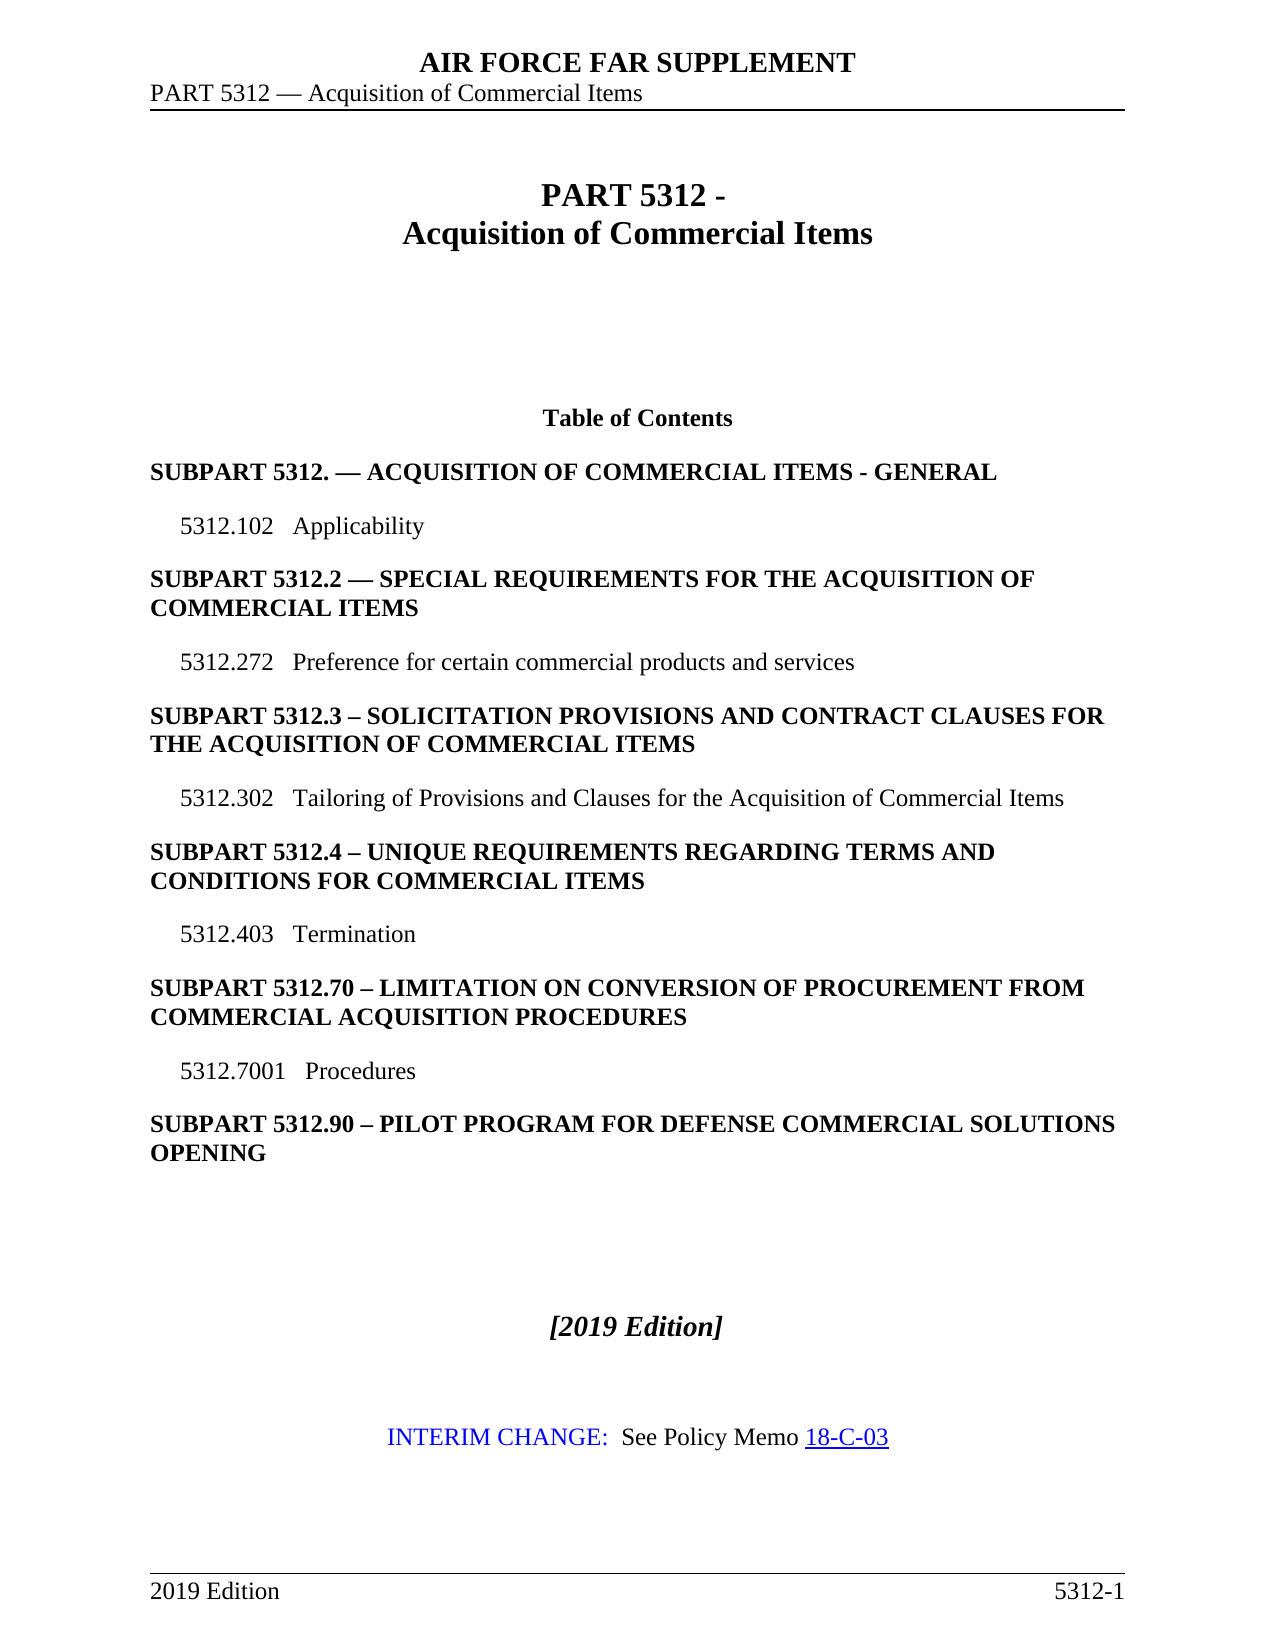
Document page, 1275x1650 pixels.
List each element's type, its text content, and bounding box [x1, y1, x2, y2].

text SUBPART 5312.2 — SPECIAL REQUIREMENTS FOR THE ACQUISITION OF COMMERCIAL ITEMS [150, 564, 1125, 622]
text SUBPART 5312. — ACQUISITION OF COMMERCIAL ITEMS - GENERAL [150, 457, 1125, 486]
text SUBPART 5312.70 – LIMITATION ON CONVERSION OF PROCUREMENT FROM COMMERCIAL ACQUISITION PROCEDURES [150, 973, 1125, 1031]
text [2019 Edition] [150, 1309, 1125, 1343]
subtitle PART 5312 - Acquisition of Commercial Items [150, 175, 1125, 252]
text SUBPART 5312.3 – SOLICITATION PROVISIONS AND CONTRACT CLAUSES FOR THE ACQUISITION OF COMMERCIAL ITEMS [150, 701, 1125, 758]
text 5312.272 Preference for certain commercial products and services [180, 647, 1125, 676]
text 5312.302 Tailoring of Provisions and Clauses for the Acquisition of Commercial Items [180, 783, 1125, 812]
text SUBPART 5312.90 – PILOT PROGRAM FOR DEFENSE COMMERCIAL SOLUTIONS OPENING [150, 1109, 1125, 1167]
text 5312.7001 Procedures [180, 1056, 1125, 1084]
text Table of Contents [150, 403, 1125, 432]
text SUBPART 5312.4 – UNIQUE REQUIREMENTS REGARDING TERMS AND CONDITIONS FOR COMMERCIAL ITEMS [150, 837, 1125, 894]
text 5312.102 Applicability [180, 511, 1125, 539]
text INTERIM CHANGE: See Policy Memo 18-C-03 [150, 1422, 1125, 1451]
text 5312.403 Termination [180, 919, 1125, 948]
